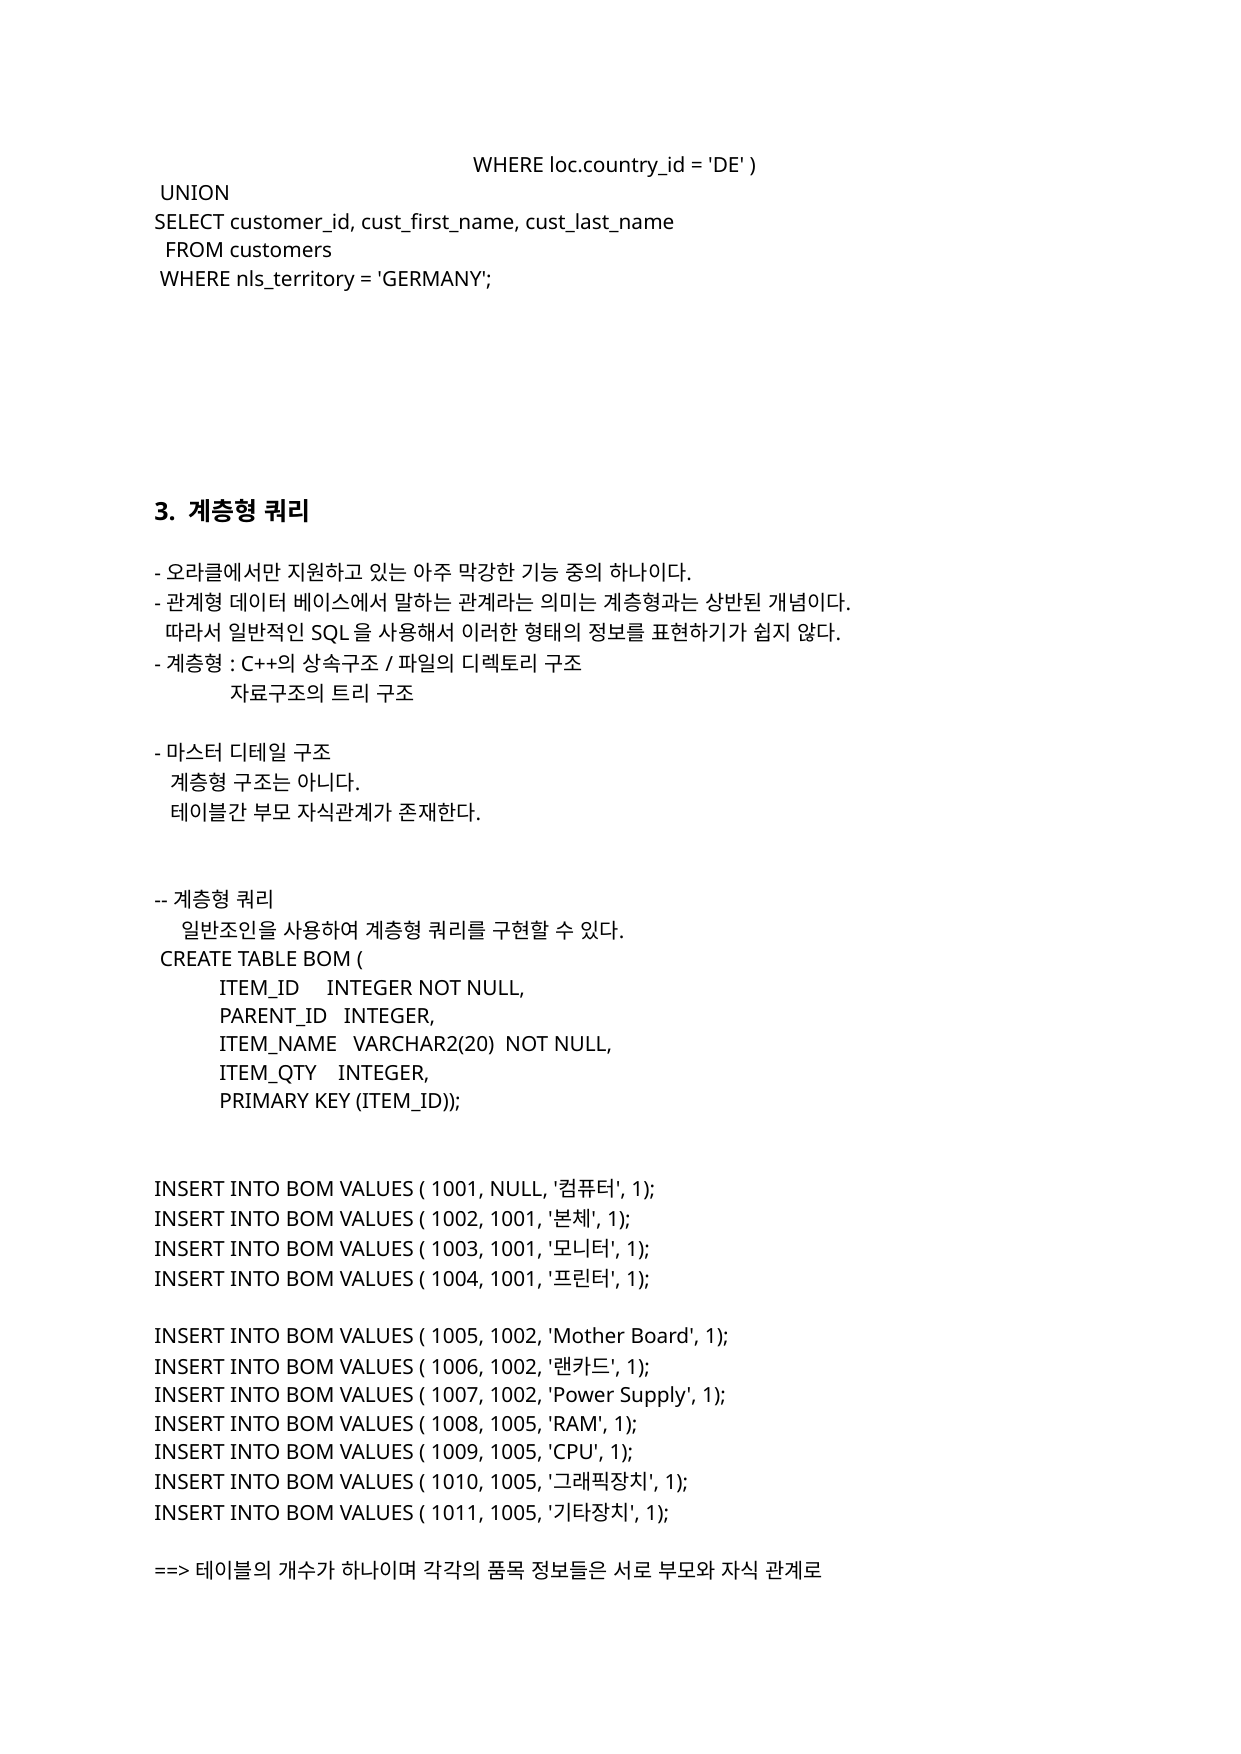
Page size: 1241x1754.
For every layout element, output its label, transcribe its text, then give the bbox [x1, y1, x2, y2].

text ITEM_ID INTEGER NOT NULL, [154, 973, 1128, 1001]
text PARENT_ID INTEGER, [154, 1001, 1128, 1029]
text - 마스터 디테일 구조 [154, 736, 1128, 766]
text - 계층형 : C++의 상속구조 / 파일의 디렉토리 구조 [154, 647, 1128, 677]
text WHERE nls_territory = 'GERMANY'; [154, 264, 1128, 292]
text PRIMARY KEY (ITEM_ID)); [154, 1086, 1128, 1115]
text 자료구조의 트리 구조 [154, 677, 1128, 707]
text FROM customers [154, 235, 1128, 264]
text INSERT INTO BOM VALUES ( 1009, 1005, 'CPU', 1); [154, 1437, 1128, 1466]
text WHERE loc.country_id = 'DE' ) [154, 150, 1128, 178]
text 3. 계층형 쿼리 [154, 491, 1128, 527]
text UNION [154, 178, 1128, 207]
text 따라서 일반적인 SQL을 사용해서 이러한 형태의 정보를 표현하기가 쉽지 않다. [154, 617, 1128, 647]
text -- 계층형 쿼리 [154, 884, 1128, 914]
text ITEM_QTY INTEGER, [154, 1058, 1128, 1086]
text INSERT INTO BOM VALUES ( 1011, 1005, '기타장치', 1); [154, 1496, 1128, 1526]
text INSERT INTO BOM VALUES ( 1008, 1005, 'RAM', 1); [154, 1409, 1128, 1437]
text INSERT INTO BOM VALUES ( 1004, 1001, '프린터', 1); [154, 1263, 1128, 1293]
text 테이블간 부모 자식관계가 존재한다. [154, 796, 1128, 827]
text ITEM_NAME VARCHAR2(20) NOT NULL, [154, 1029, 1128, 1058]
text SELECT customer_id, cust_first_name, cust_last_name [154, 207, 1128, 235]
text 계층형 구조는 아니다. [154, 766, 1128, 796]
text ==> 테이블의 개수가 하나이며 각각의 품목 정보들은 서로 부모와 자식 관계로 [154, 1554, 1128, 1585]
text CREATE TABLE BOM ( [154, 944, 1128, 973]
text INSERT INTO BOM VALUES ( 1007, 1002, 'Power Supply', 1); [154, 1380, 1128, 1409]
text INSERT INTO BOM VALUES ( 1003, 1001, '모니터', 1); [154, 1232, 1128, 1263]
text INSERT INTO BOM VALUES ( 1010, 1005, '그래픽장치', 1); [154, 1466, 1128, 1496]
text INSERT INTO BOM VALUES ( 1002, 1001, '본체', 1); [154, 1202, 1128, 1232]
text INSERT INTO BOM VALUES ( 1006, 1002, '랜카드', 1); [154, 1350, 1128, 1380]
text - 관계형 데이터 베이스에서 말하는 관계라는 의미는 계층형과는 상반된 개념이다. [154, 586, 1128, 617]
text INSERT INTO BOM VALUES ( 1001, NULL, '컴퓨터', 1); [154, 1172, 1128, 1202]
text INSERT INTO BOM VALUES ( 1005, 1002, 'Mother Board', 1); [154, 1321, 1128, 1350]
text 일반조인을 사용하여 계층형 쿼리를 구현할 수 있다. [154, 914, 1128, 944]
text - 오라클에서만 지원하고 있는 아주 막강한 기능 중의 하나이다. [154, 556, 1128, 586]
